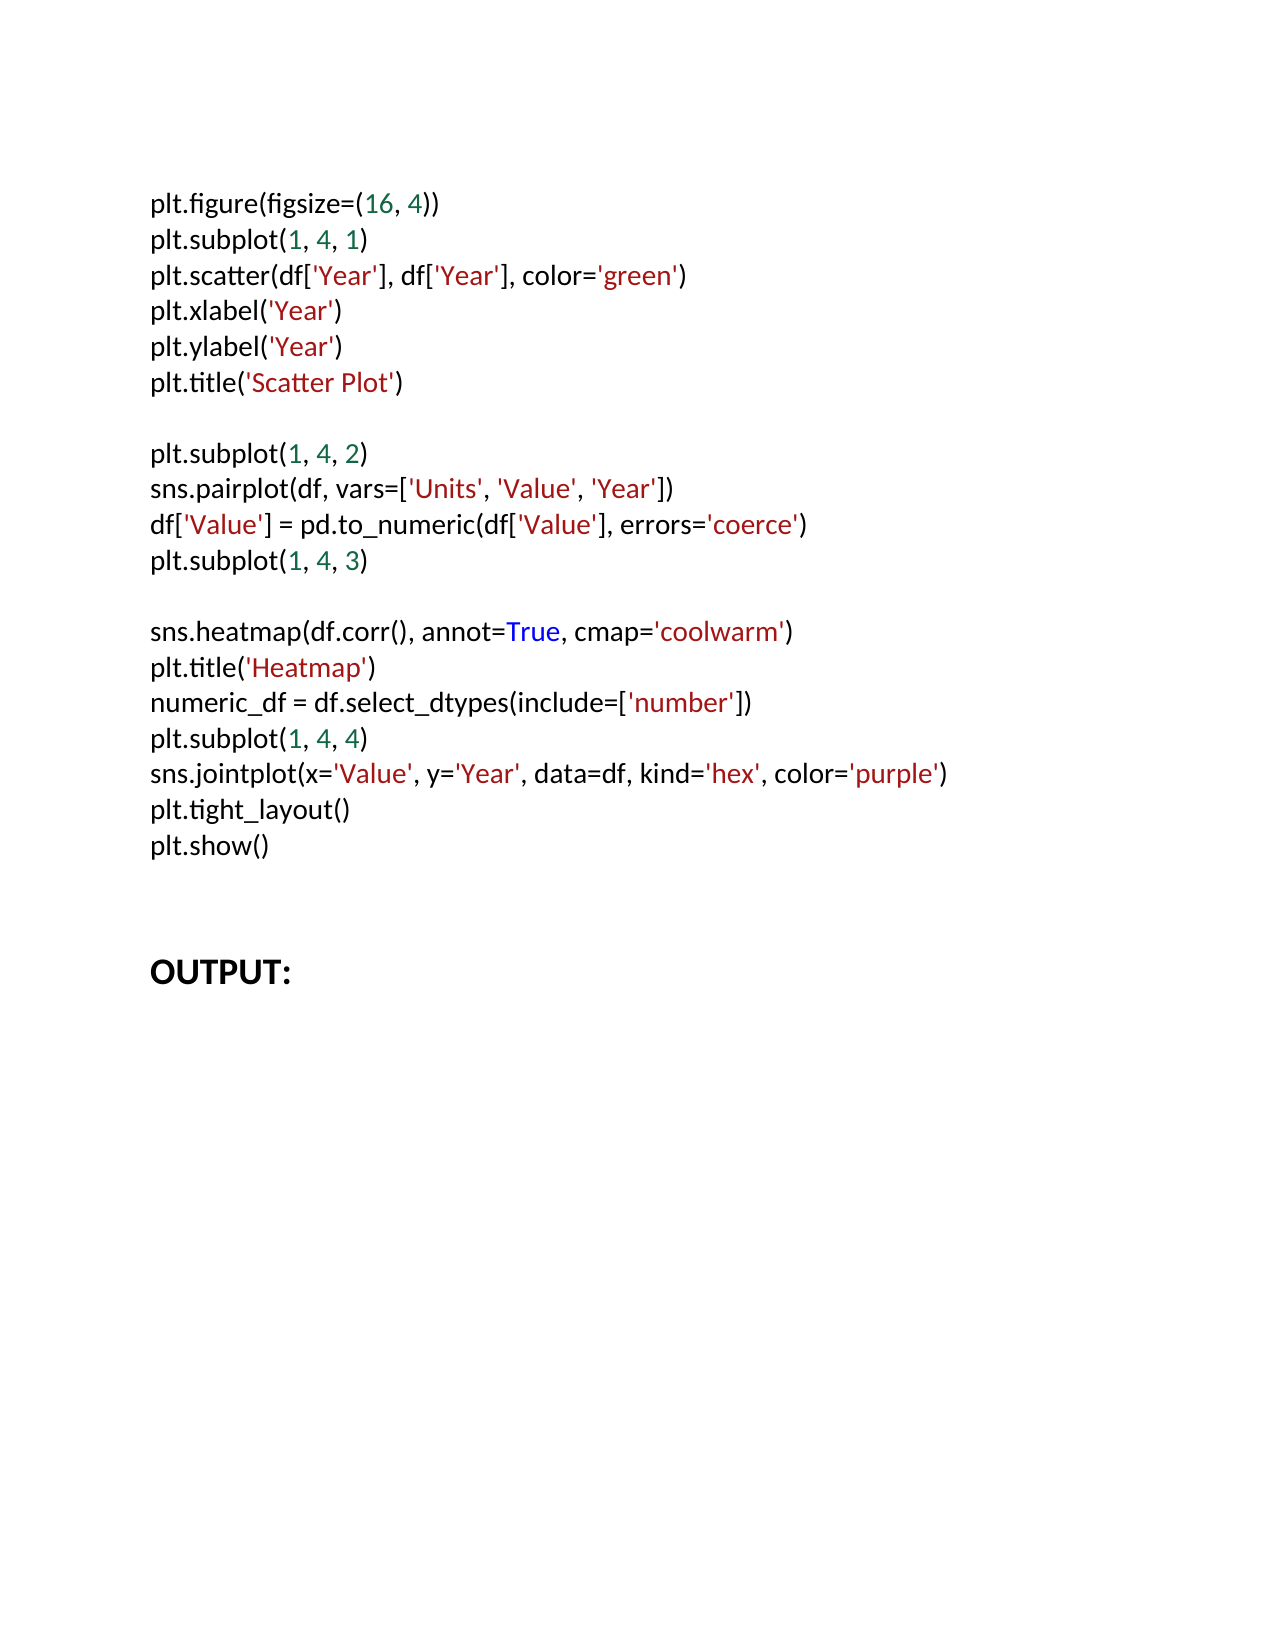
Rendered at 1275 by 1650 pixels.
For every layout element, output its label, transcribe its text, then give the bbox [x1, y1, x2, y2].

text plt.subplot(1, 4, 4) [150, 720, 1125, 756]
text plt.show() [150, 827, 1125, 862]
text OUTPUT: [150, 948, 1125, 994]
text plt.subplot(1, 4, 2) [150, 435, 1125, 471]
text plt.ylabel('Year') [150, 328, 1125, 364]
text sns.jointplot(x='Value', y='Year', data=df, kind='hex', color='purple') [150, 756, 1125, 791]
text plt.scatter(df['Year'], df['Year'], color='green') [150, 257, 1125, 292]
text plt.subplot(1, 4, 3) [150, 542, 1125, 577]
text plt.figure(figsize=(16, 4)) [150, 186, 1125, 221]
text numeric_df = df.select_dtypes(include=['number']) [150, 684, 1125, 720]
text plt.subplot(1, 4, 1) [150, 221, 1125, 257]
text plt.tight_layout() [150, 791, 1125, 827]
text plt.xlabel('Year') [150, 292, 1125, 328]
text plt.title('Heatmap') [150, 649, 1125, 684]
text df['Value'] = pd.to_numeric(df['Value'], errors='coerce') [150, 506, 1125, 542]
text sns.pairplot(df, vars=['Units', 'Value', 'Year']) [150, 471, 1125, 506]
text sns.heatmap(df.corr(), annot=True, cmap='coolwarm') [150, 613, 1125, 649]
text plt.title('Scatter Plot') [150, 364, 1125, 399]
